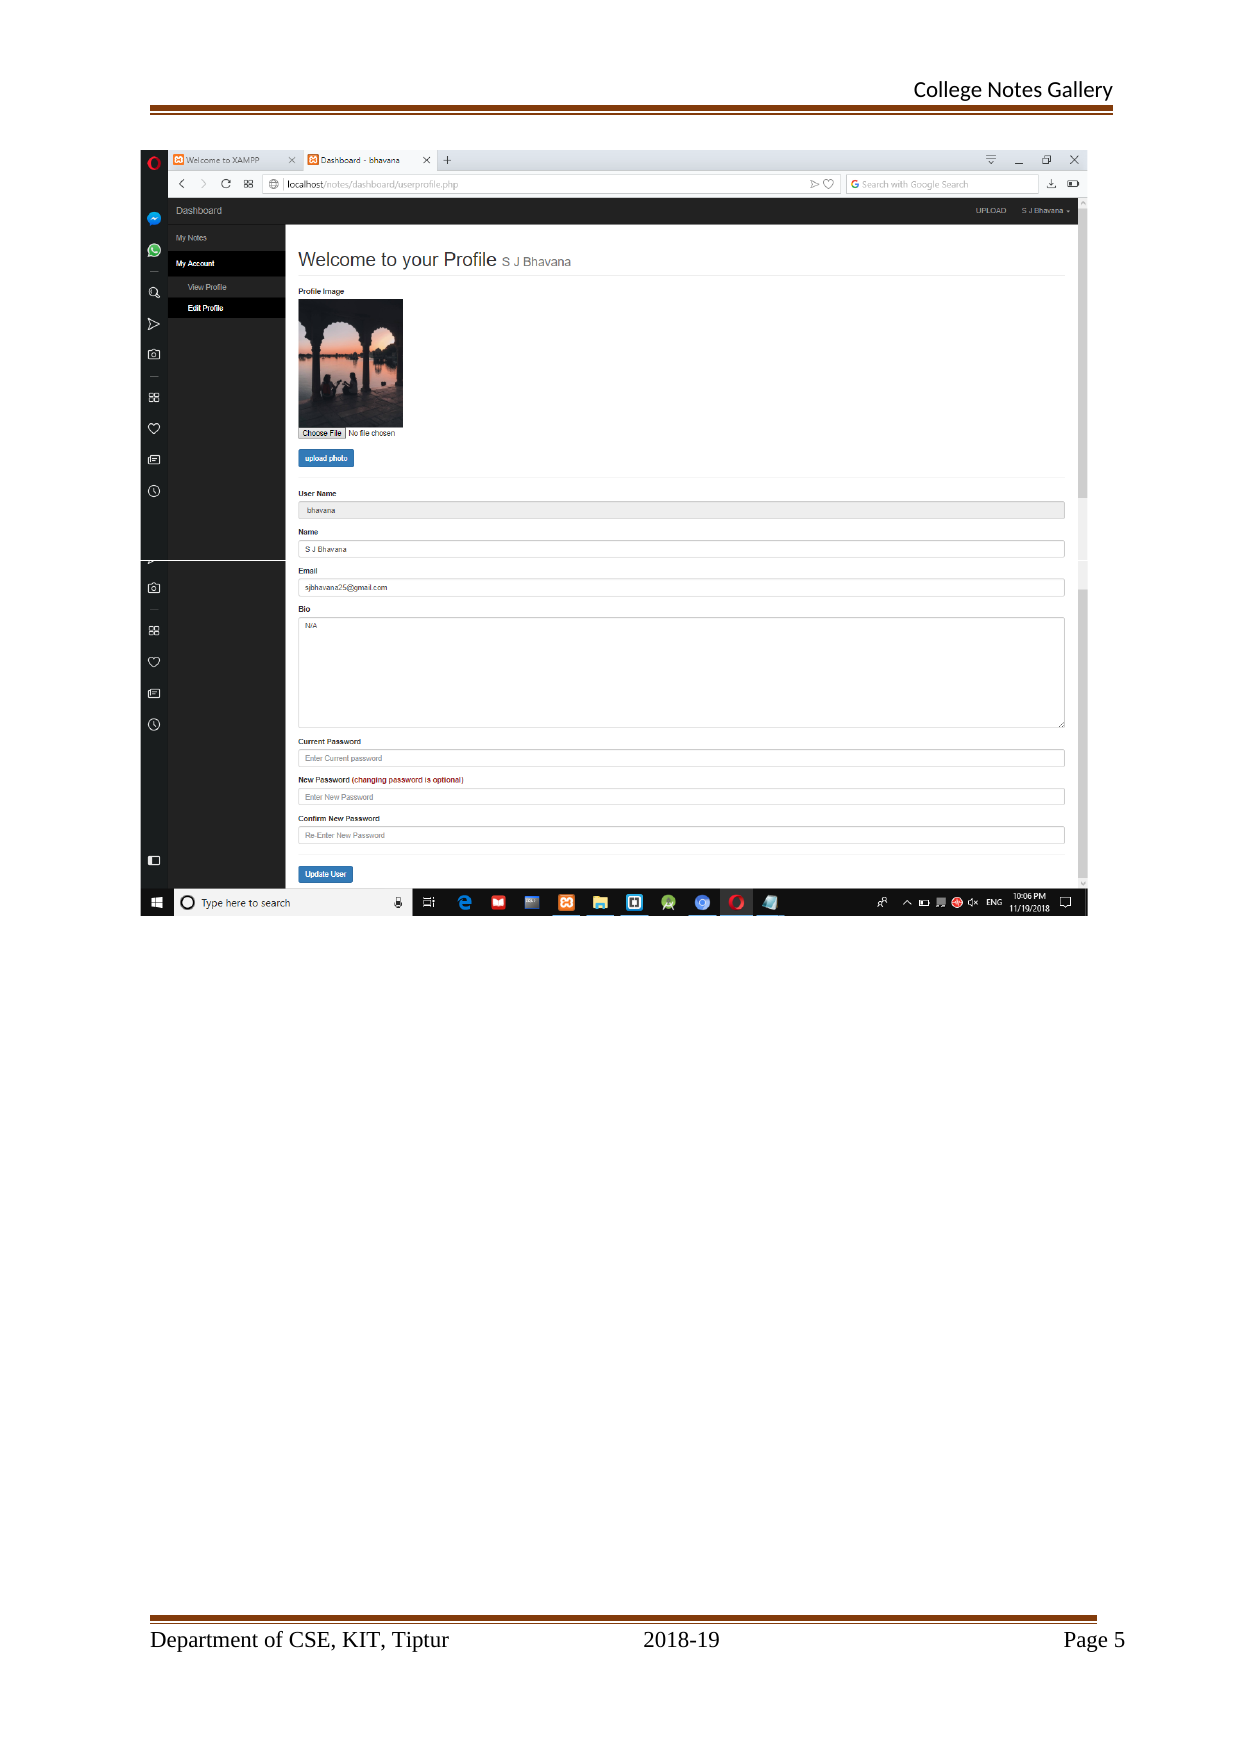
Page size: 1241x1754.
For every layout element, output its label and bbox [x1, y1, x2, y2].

picture [140, 561, 1088, 916]
picture [140, 150, 1088, 560]
